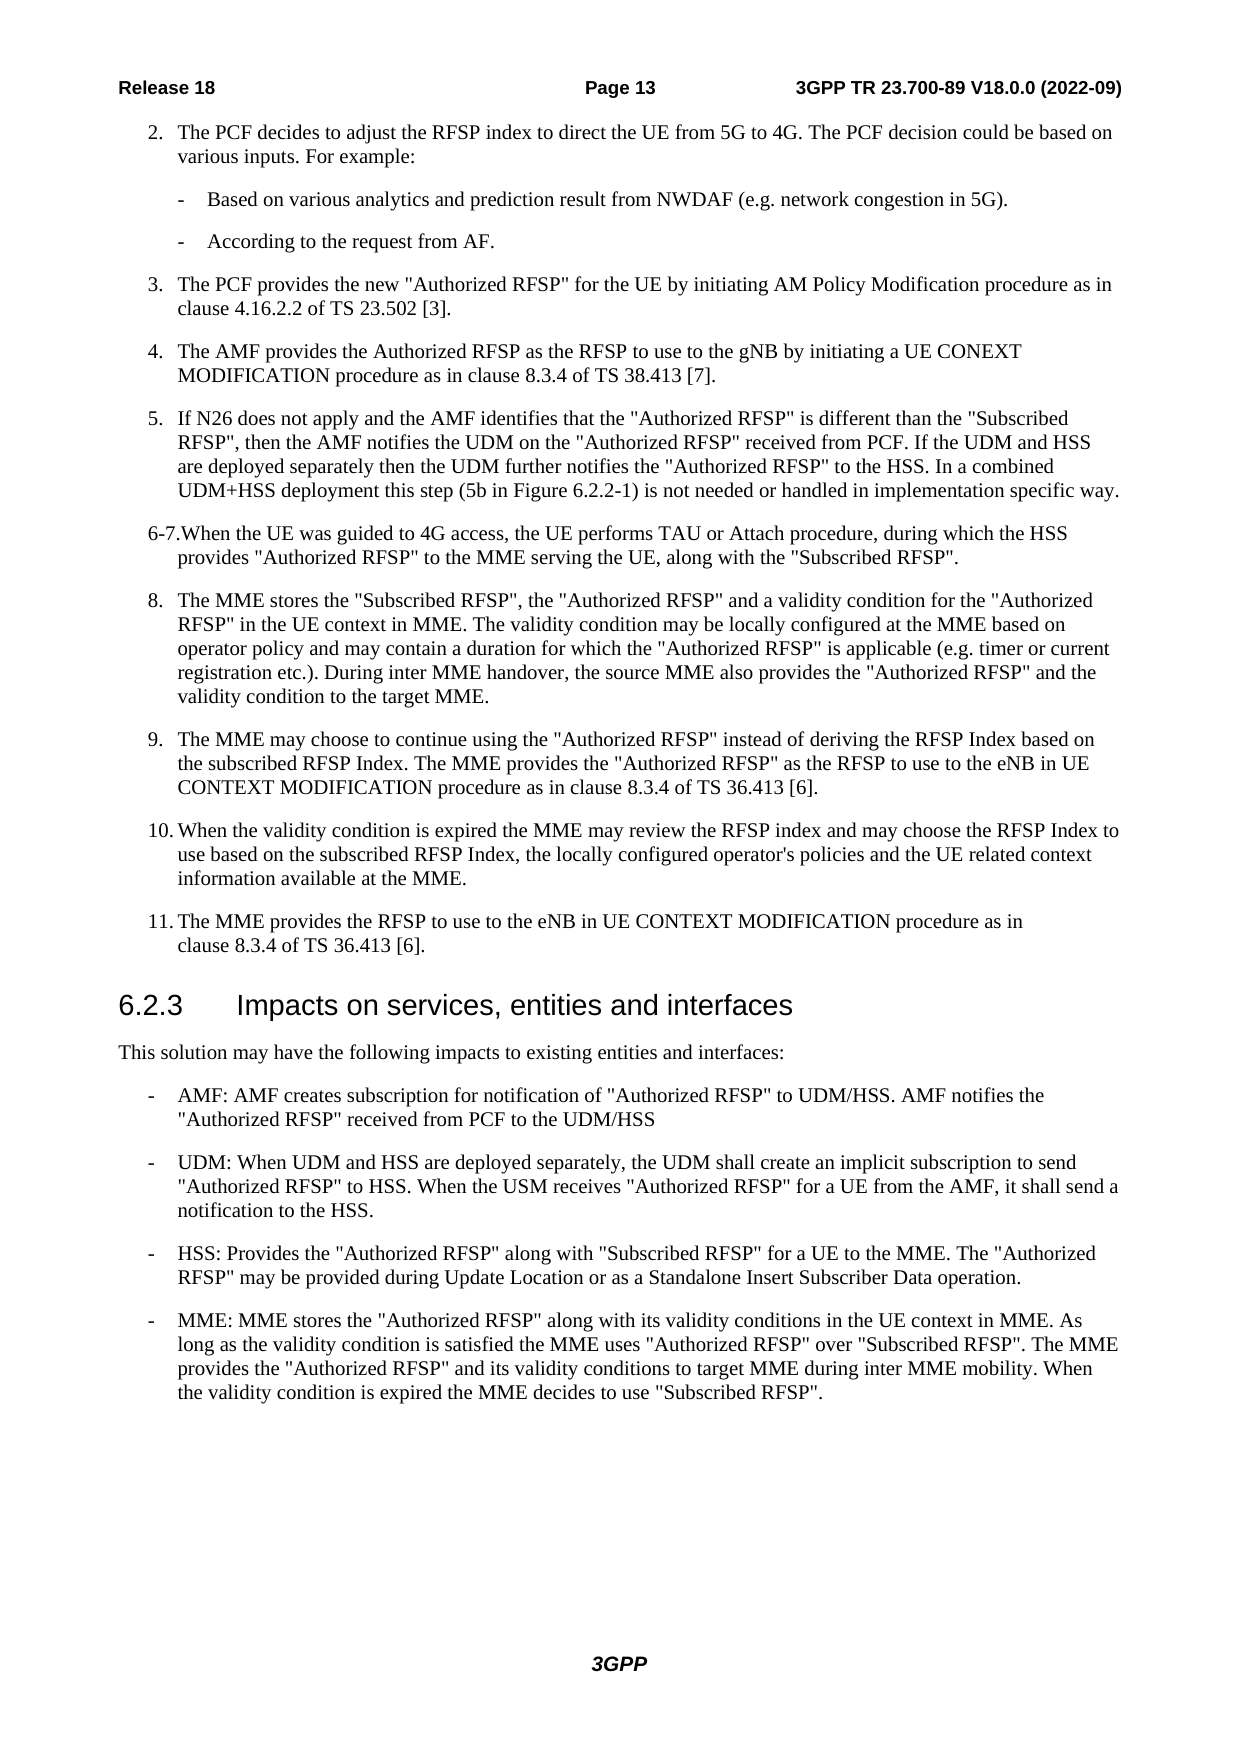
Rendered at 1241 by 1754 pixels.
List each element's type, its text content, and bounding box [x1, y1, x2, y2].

text 10. When the validity condition is expired the MME may review the RFSP index and may choose the RFSP Index to use based on the subscribed RFSP Index, the locally configured operator's policies and the UE related context information available at the MME. [148, 818, 1122, 890]
text This solution may have the following impacts to existing entities and interfaces: [118, 1040, 1122, 1064]
text - MME: MME stores the "Authorized RFSP" along with its validity conditions in the UE context in MME. As long as the validity condition is satisfied the MME uses "Authorized RFSP" over "Subscribed RFSP". The MME provides the "Authorized RFSP" and its validity conditions to target MME during inter MME mobility. When the validity condition is expired the MME decides to use "Subscribed RFSP". [148, 1308, 1122, 1404]
text 3. The PCF provides the new "Authorized RFSP" for the UE by initiating AM Policy Modification procedure as in clause 4.16.2.2 of TS 23.502 [3]. [148, 272, 1122, 320]
text - According to the request from AF. [177, 229, 1122, 253]
subtitle 6.2.3 Impacts on services, entities and interfaces [118, 988, 1122, 1022]
text 5. If N26 does not apply and the AMF identifies that the "Authorized RFSP" is different than the "Subscribed RFSP", then the AMF notifies the UDM on the "Authorized RFSP" received from PCF. If the UDM and HSS are deployed separately then the UDM further notifies the "Authorized RFSP" to the HSS. In a combined UDM+HSS deployment this step (5b in Figure 6.2.2-1) is not needed or handled in implementation specific way. [148, 406, 1122, 502]
text 8. The MME stores the "Subscribed RFSP", the "Authorized RFSP" and a validity condition for the "Authorized RFSP" in the UE context in MME. The validity condition may be locally configured at the MME based on operator policy and may contain a duration for which the "Authorized RFSP" is applicable (e.g. timer or current registration etc.). During inter MME handover, the source MME also provides the "Authorized RFSP" and the validity condition to the target MME. [148, 588, 1122, 708]
text - AMF: AMF creates subscription for notification of "Authorized RFSP" to UDM/HSS. AMF notifies the "Authorized RFSP" received from PCF to the UDM/HSS [148, 1083, 1122, 1131]
text 4. The AMF provides the Authorized RFSP as the RFSP to use to the gNB by initiating a UE CONEXT MODIFICATION procedure as in clause 8.3.4 of TS 38.413 [7]. [148, 339, 1122, 387]
text - HSS: Provides the "Authorized RFSP" along with "Subscribed RFSP" for a UE to the MME. The "Authorized RFSP" may be provided during Update Location or as a Standalone Insert Subscriber Data operation. [148, 1241, 1122, 1289]
text 9. The MME may choose to continue using the "Authorized RFSP" instead of deriving the RFSP Index based on the subscribed RFSP Index. The MME provides the "Authorized RFSP" as the RFSP to use to the eNB in UE CONTEXT MODIFICATION procedure as in clause 8.3.4 of TS 36.413 [6]. [148, 727, 1122, 799]
text - Based on various analytics and prediction result from NWDAF (e.g. network congestion in 5G). [177, 186, 1122, 211]
text 11. The MME provides the RFSP to use to the eNB in UE CONTEXT MODIFICATION procedure as in clause 8.3.4 of TS 36.413 [6]. [148, 909, 1122, 957]
text 2. The PCF decides to adjust the RFSP index to direct the UE from 5G to 4G. The PCF decision could be based on various inputs. For example: [148, 119, 1122, 168]
text - UDM: When UDM and HSS are deployed separately, the UDM shall create an implicit subscription to send "Authorized RFSP" to HSS. When the USM receives "Authorized RFSP" for a UE from the AMF, it shall send a notification to the HSS. [148, 1150, 1122, 1222]
text 6-7.When the UE was guided to 4G access, the UE performs TAU or Attach procedure, during which the HSS provides "Authorized RFSP" to the MME serving the UE, along with the "Subscribed RFSP". [148, 521, 1122, 569]
